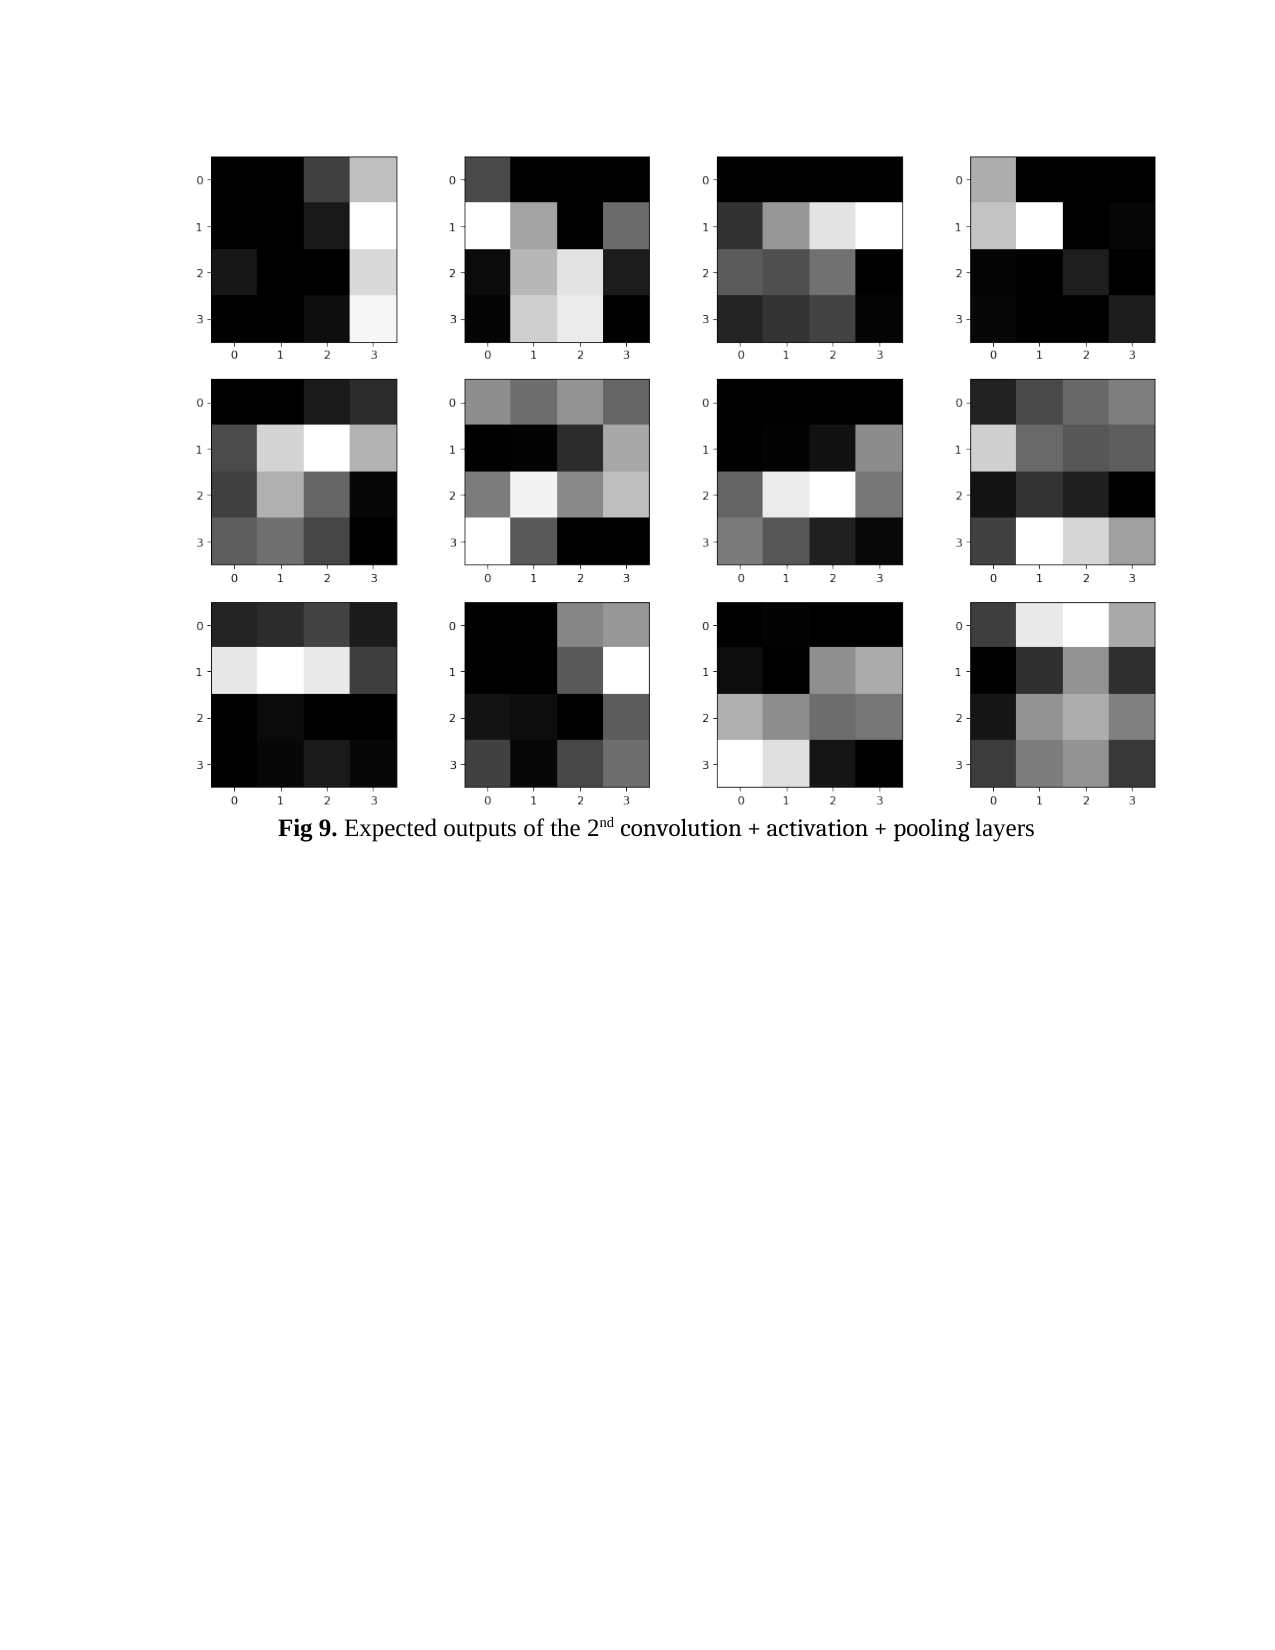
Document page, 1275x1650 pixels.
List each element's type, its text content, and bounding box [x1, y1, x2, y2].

text Fig 9. Expected outputs of the 2nd convolution + activation + pooling layers [187, 814, 1125, 843]
picture [187, 150, 1163, 814]
